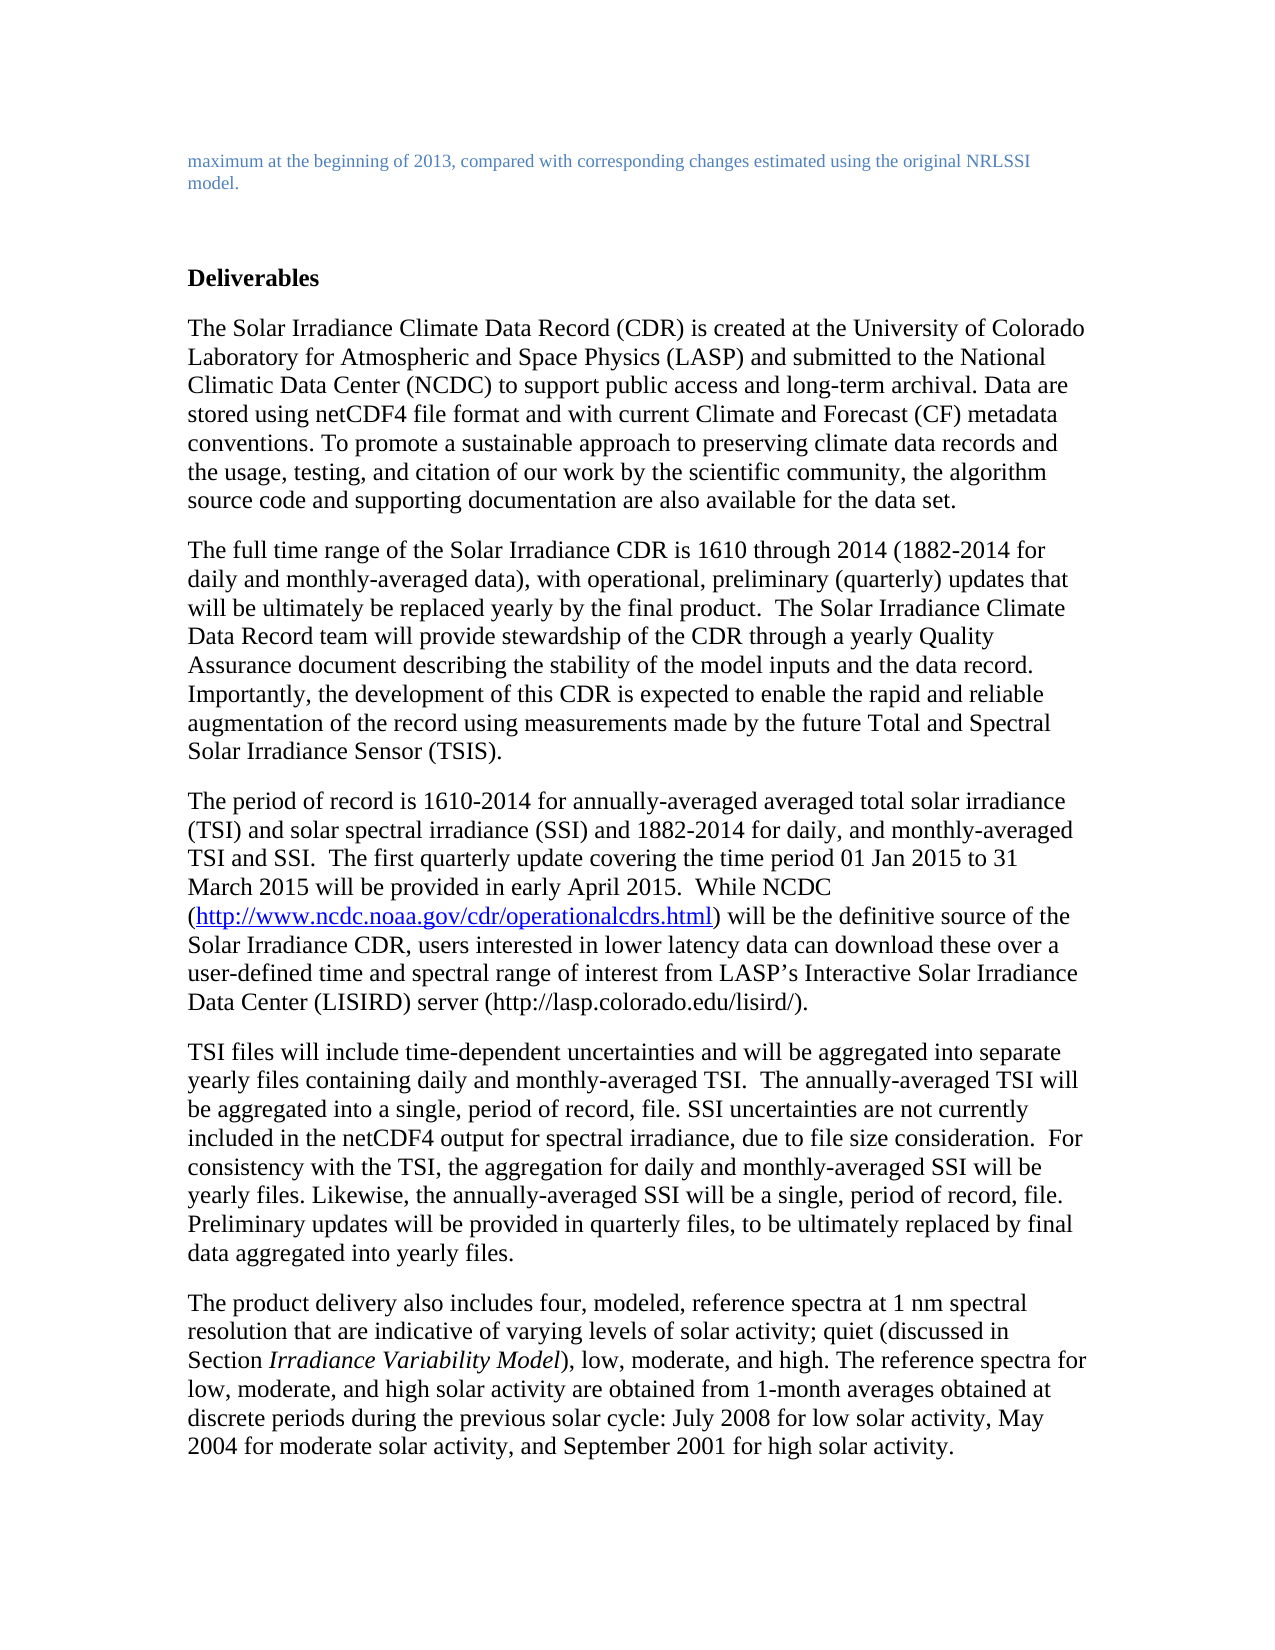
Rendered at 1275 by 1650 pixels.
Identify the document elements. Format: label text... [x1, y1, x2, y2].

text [187, 150, 1087, 193]
text TSI files will include time-dependent uncertainties and will be aggregated into separate yearly files containing daily and monthly-averaged TSI. The annually-averaged TSI will be aggregated into a single, period of record, file. SSI uncertainties are not currently included in the netCDF4 output for spectral irradiance, due to file size consideration. For consistency with the TSI, the aggregation for daily and monthly-averaged SSI will be yearly files. Likewise, the annually-averaged SSI will be a single, period of record, file. Preliminary updates will be provided in quarterly files, to be ultimately replaced by final data aggregated into yearly files. [187, 1037, 1087, 1267]
text The full time range of the Solar Irradiance CDR is 1610 through 2014 (1882-2014 for daily and monthly-averaged data), with operational, preliminary (quarterly) updates that will be ultimately be replaced yearly by the final product. The Solar Irradiance Climate Data Record team will provide stewardship of the CDR through a yearly Quality Assurance document describing the stability of the model inputs and the data record. Importantly, the development of this CDR is expected to enable the rapid and reliable augmentation of the record using measurements made by the future Total and Spectral Solar Irradiance Sensor (TSIS). [187, 535, 1087, 765]
text The Solar Irradiance Climate Data Record (CDR) is created at the University of Colorado Laboratory for Atmospheric and Space Physics (LASP) and submitted to the National Climatic Data Center (NCDC) to support public access and long-term archival. Data are stored using netCDF4 file format and with current Climate and Forecast (CF) metadata conventions. To promote a sustainable approach to preserving climate data records and the usage, testing, and citation of our work by the scientific community, the algorithm source code and supporting documentation are also available for the data set. [187, 313, 1087, 514]
text The period of record is 1610-2014 for annually-averaged averaged total solar irradiance (TSI) and solar spectral irradiance (SSI) and 1882-2014 for daily, and monthly-averaged TSI and SSI. The first quarterly update covering the time period 01 Jan 2015 to 31 March 2015 will be provided in early April 2015. While NCDC (http://www.ncdc.noaa.gov/cdr/operationalcdrs.html) will be the definitive source of the Solar Irradiance CDR, users interested in lower latency data can download these over a user-defined time and spectral range of interest from LASP’s Interactive Solar Irradiance Data Center (LISIRD) server (http://lasp.colorado.edu/lisird/). [187, 786, 1087, 1016]
text Deliverables [187, 263, 1087, 292]
text The product delivery also includes four, modeled, reference spectra at 1 nm spectral resolution that are indicative of varying levels of solar activity; quiet (discussed in Section Irradiance Variability Model), low, moderate, and high. The reference spectra for low, moderate, and high solar activity are obtained from 1-month averages obtained at discrete periods during the previous solar cycle: July 2008 for low solar activity, May 2004 for moderate solar activity, and September 2001 for high solar activity. [187, 1288, 1087, 1460]
